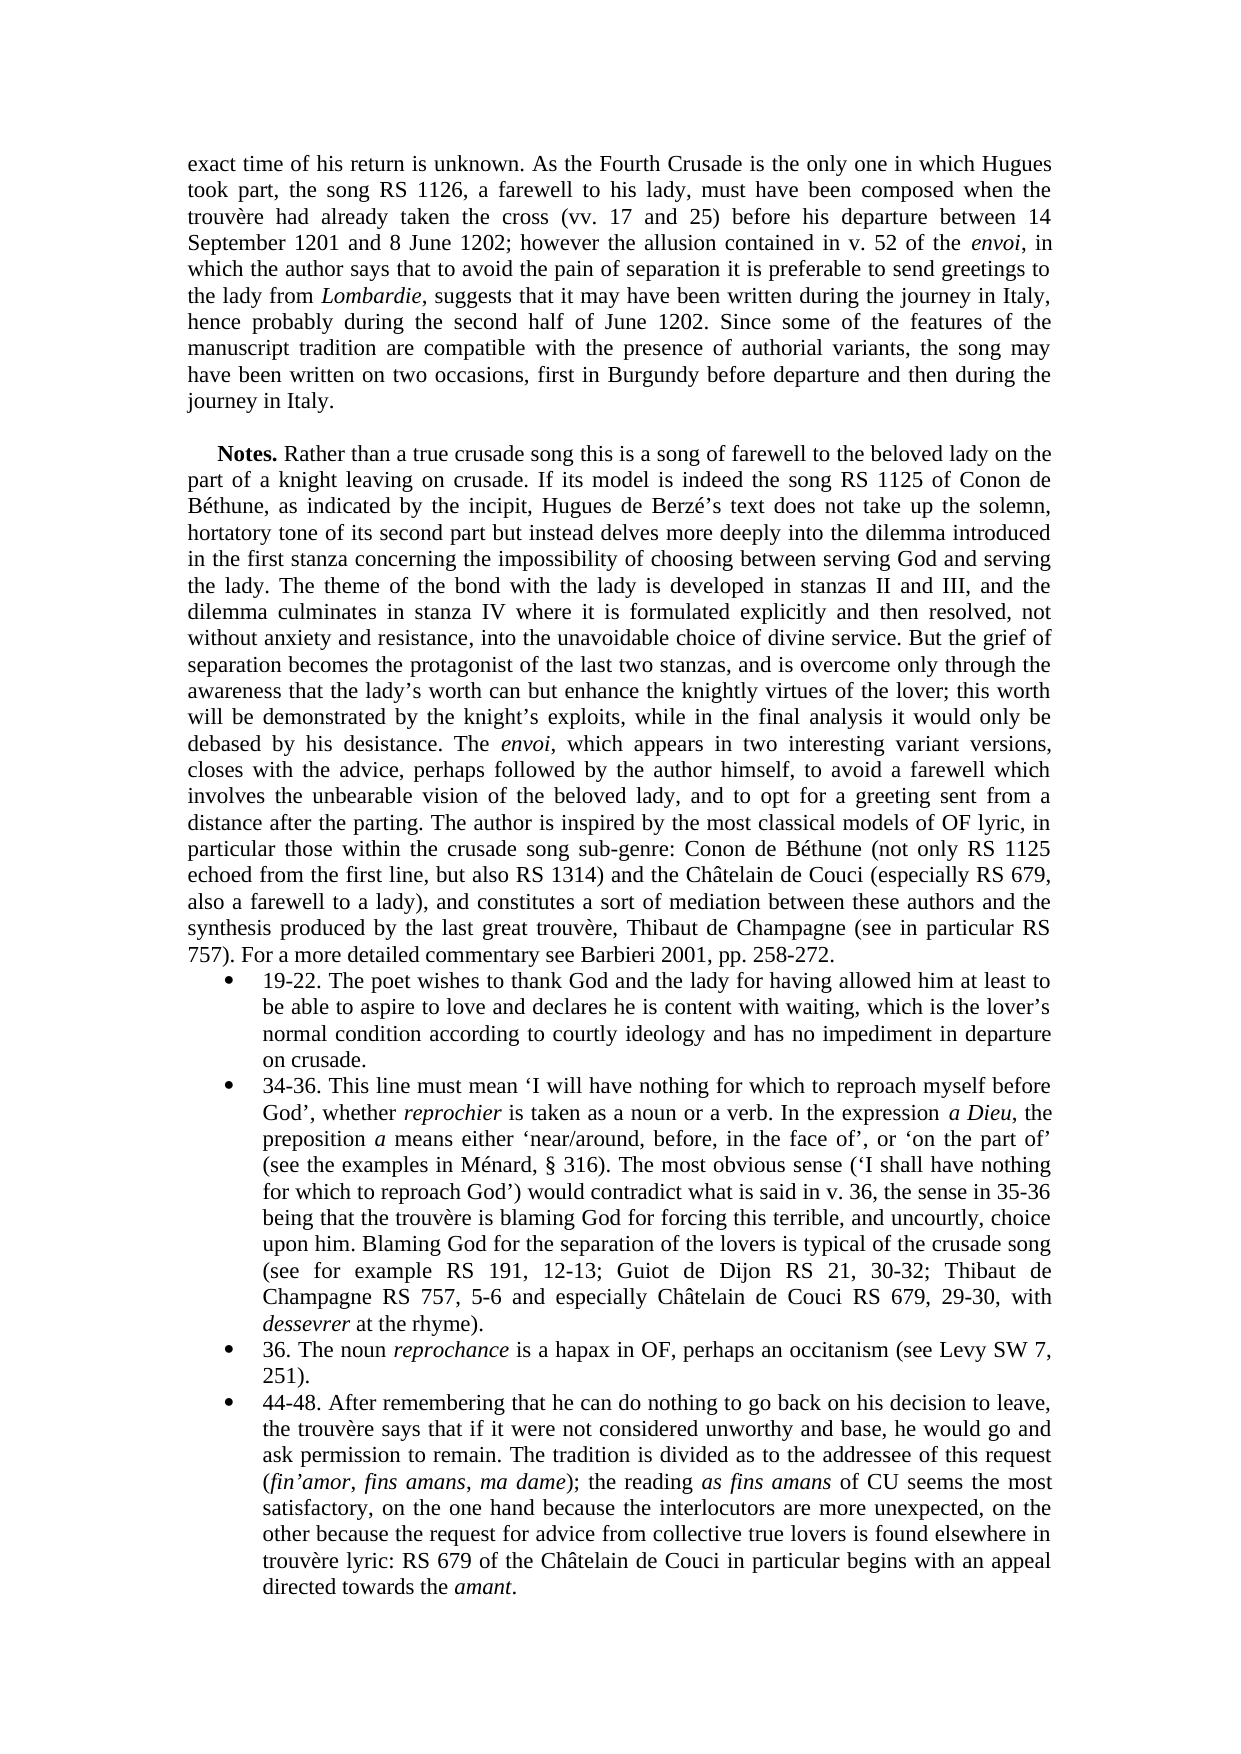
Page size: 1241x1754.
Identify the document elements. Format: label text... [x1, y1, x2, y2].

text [187, 150, 1053, 413]
list 44-48. After remembering that he can do nothing to go back on his decision to leave, the trouvère says that if it were not considered unworthy and base, he would go and ask permission to remain. The tradition is divided as to the addressee of this request (fin’amor, fins amans, ma dame); the reading as fins amans of CU seems the most satisfactory, on the one hand because the interlocutors are more unexpected, on the other because the request for advice from collective true lovers is found elsewhere in trouvère lyric: RS 679 of the Châtelain de Couci in particular begins with an appeal directed towards the amant. [225, 1389, 1053, 1599]
list 36. The noun reprochance is a hapax in OF, perhaps an occitanism (see Levy SW 7, 251). [225, 1336, 1053, 1389]
text Notes. Rather than a true crusade song this is a song of farewell to the beloved lady on the part of a knight leaving on crusade. If its model is indeed the song RS 1125 of Conon de Béthune, as indicated by the incipit, Hugues de Berzé’s text does not take up the solemn, hortatory tone of its second part but instead delves more deeply into the dilemma introduced in the first stanza concerning the impossibility of choosing between serving God and serving the lady. The theme of the bond with the lady is developed in stanzas II and III, and the dilemma culminates in stanza IV where it is formulated explicitly and then resolved, not without anxiety and resistance, into the unavoidable choice of divine service. But the grief of separation becomes the protagonist of the last two stanzas, and is overcome only through the awareness that the lady’s worth can but enhance the knightly virtues of the lover; this worth will be demonstrated by the knight’s exploits, while in the final analysis it would only be debased by his desistance. The envoi, which appears in two interesting variant versions, closes with the advice, perhaps followed by the author himself, to avoid a farewell which involves the unbearable vision of the beloved lady, and to opt for a greeting sent from a distance after the parting. The author is inspired by the most classical models of OF lyric, in particular those within the crusade song sub-genre: Conon de Béthune (not only RS 1125 echoed from the first line, but also RS 1314) and the Châtelain de Couci (especially RS 679, also a farewell to a lady), and constitutes a sort of mediation between these authors and the synthesis produced by the last great trouvère, Thibaut de Champagne (see in particular RS 757). For a more detailed commentary see Barbieri 2001, pp. 258-272. [187, 440, 1053, 967]
list 19-22. The poet wishes to thank God and the lady for having allowed him at least to be able to aspire to love and declares he is content with waiting, which is the lover’s normal condition according to courtly ideology and has no impediment in departure on crusade. [225, 967, 1053, 1072]
list 34-36. This line must mean ‘I will have nothing for which to reproach myself before God’, whether reprochier is taken as a noun or a verb. In the expression a Dieu, the preposition a means either ‘near/around, before, in the face of’, or ‘on the part of’ (see the examples in Ménard, § 316). The most obvious sense (‘I shall have nothing for which to reproach God’) would contradict what is said in v. 36, the sense in 35-36 being that the trouvère is blaming God for forcing this terrible, and uncourtly, choice upon him. Blaming God for the separation of the lovers is typical of the crusade song (see for example RS 191, 12-13; Guiot de Dijon RS 21, 30-32; Thibaut de Champagne RS 757, 5-6 and especially Châtelain de Couci RS 679, 29-30, with dessevrer at the rhyme). [225, 1072, 1053, 1336]
